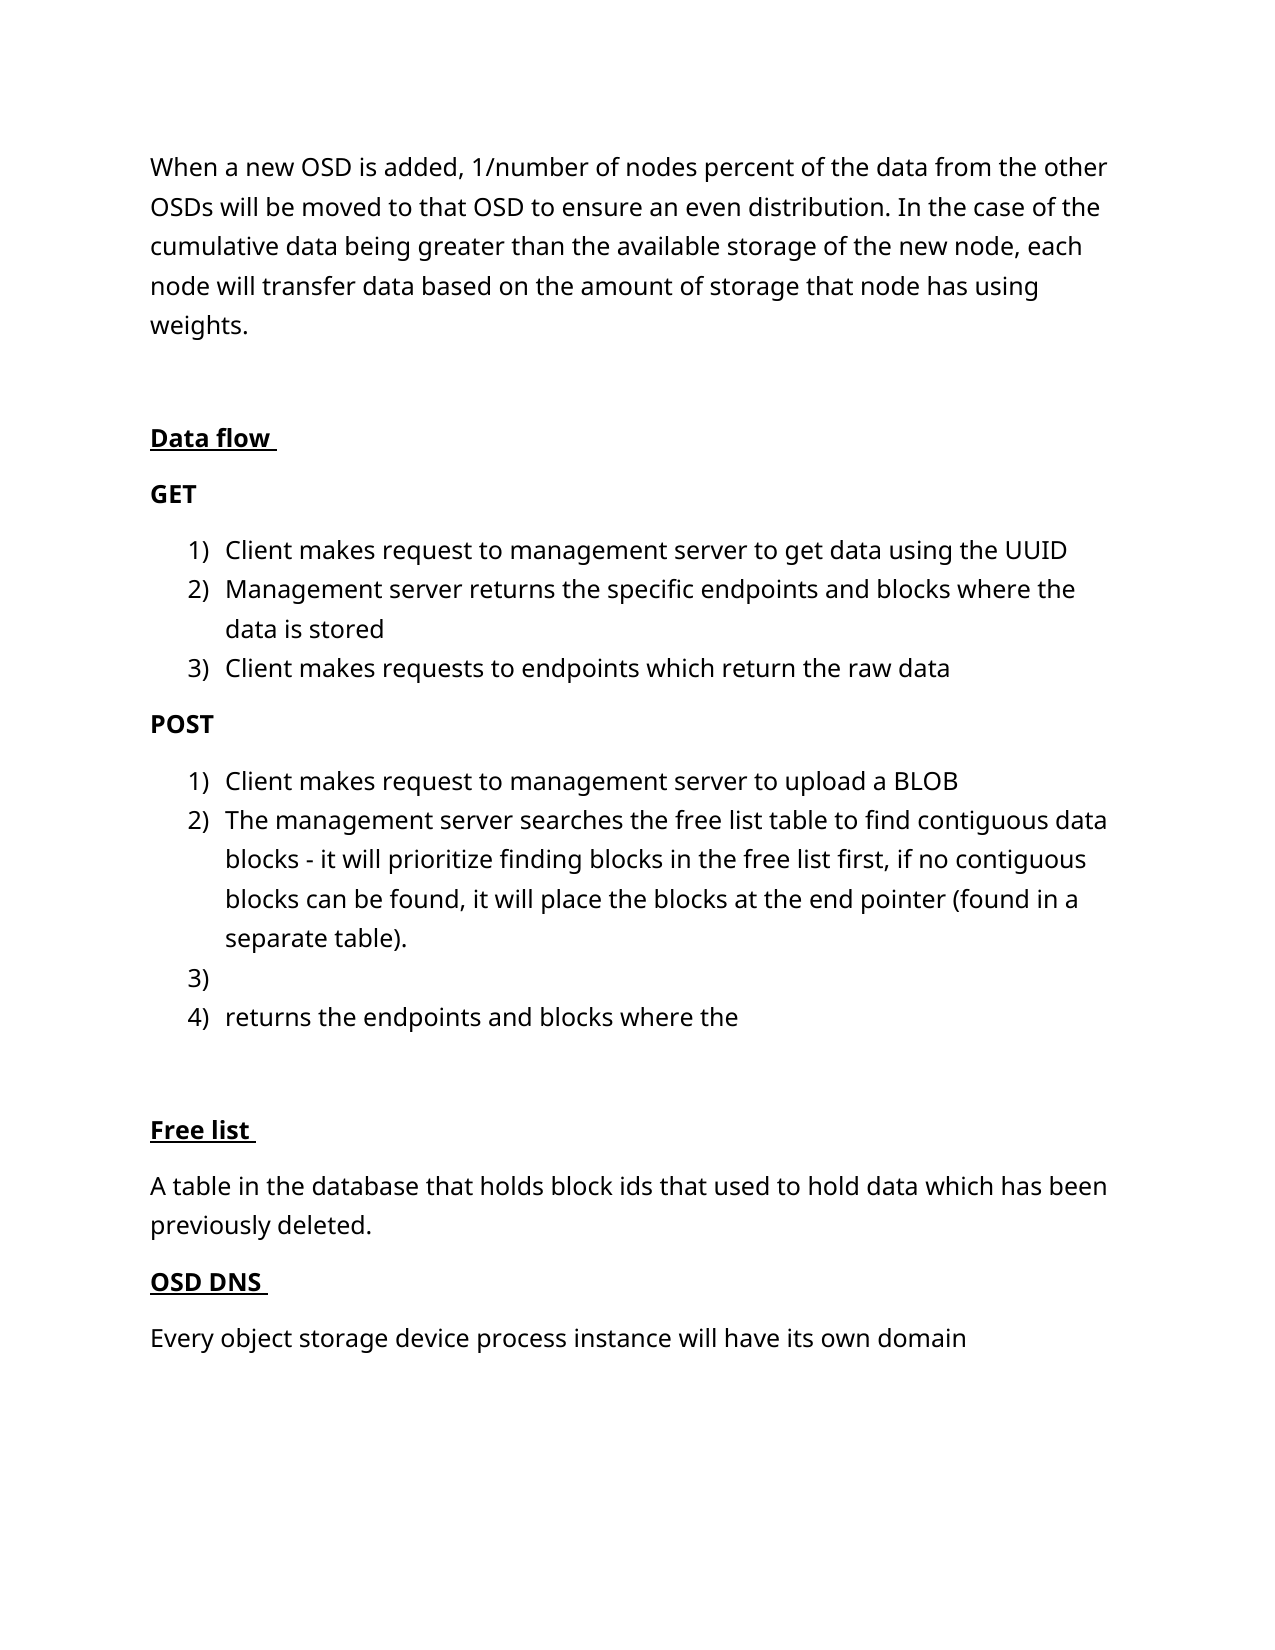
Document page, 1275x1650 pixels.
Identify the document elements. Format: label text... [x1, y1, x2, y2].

text A table in the database that holds block ids that used to hold data which has been previously deleted. [150, 1168, 1125, 1242]
list returns the endpoints and blocks where the [187, 1000, 1125, 1034]
text Every object storage device process instance will have its own domain [150, 1320, 1125, 1354]
text When a new OSD is added, 1/number of nodes percent of the data from the other OSDs will be moved to that OSD to ensure an even distribution. In the case of the cumulative data being greater than the available storage of the new node, each node will transfer data based on the amount of storage that node has using weights. [150, 150, 1125, 342]
text POST [150, 707, 1125, 741]
list Client makes request to management server to upload a BLOB [187, 763, 1125, 797]
text OSD DNS [150, 1264, 1125, 1298]
list Client makes request to management server to get data using the UUID [187, 532, 1125, 567]
text Data flow [150, 420, 1125, 454]
list Client makes requests to endpoints which return the raw data [187, 651, 1125, 685]
list The management server searches the free list table to find contiguous data blocks - it will prioritize finding blocks in the free list first, if no contiguous blocks can be found, it will place the blocks at the end pointer (found in a separate table). [187, 803, 1125, 955]
list Management server returns the specific endpoints and blocks where the data is stored [187, 572, 1125, 646]
text GET [150, 476, 1125, 510]
text Free list [150, 1112, 1125, 1146]
